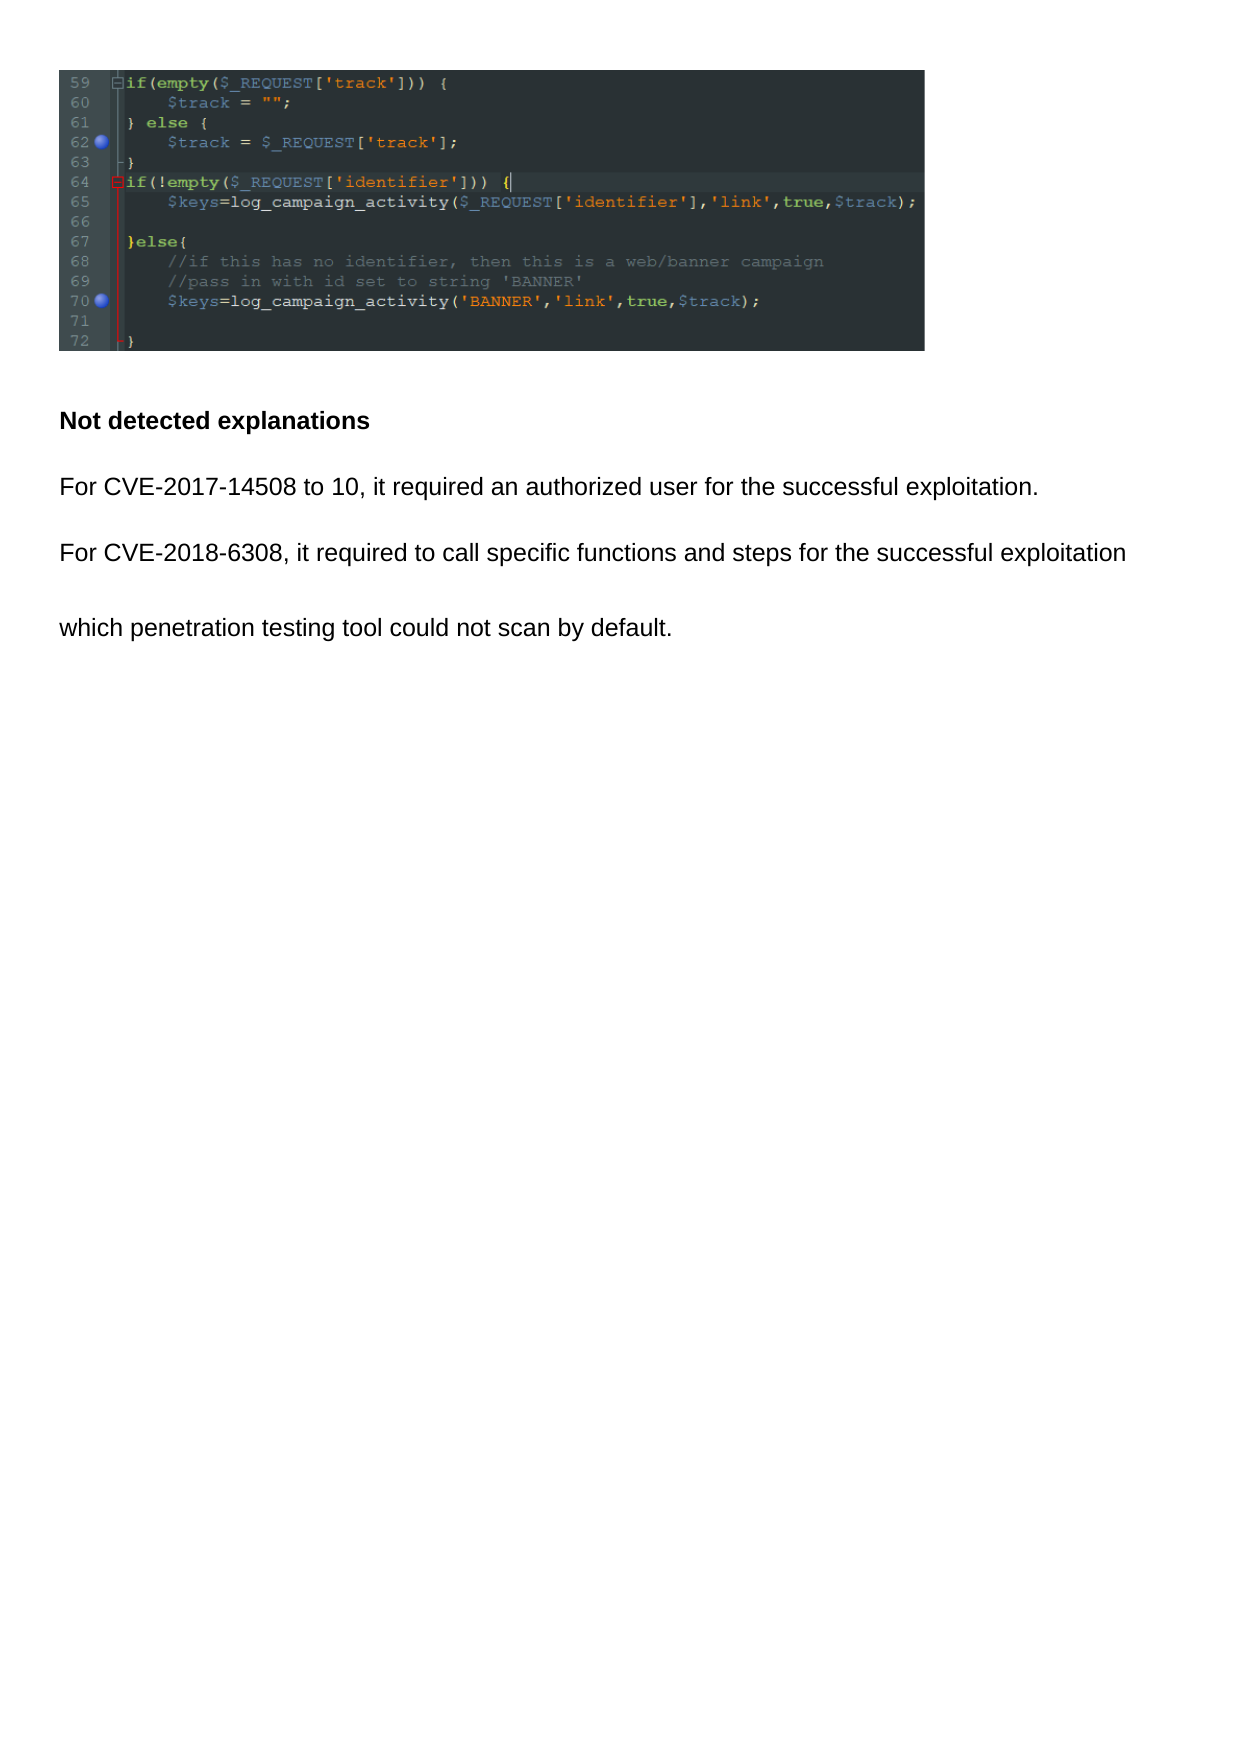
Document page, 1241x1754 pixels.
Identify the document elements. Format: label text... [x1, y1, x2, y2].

picture [59, 70, 925, 351]
text For CVE-2018-6308, it required to call specific functions and steps for the successful exploitation which penetration testing tool could not scan by default. [59, 534, 1181, 646]
subtitle Not detected explanations [59, 401, 1181, 439]
text For CVE-2017-14508 to 10, it required an authorized user for the successful exploitation. [59, 467, 1181, 505]
